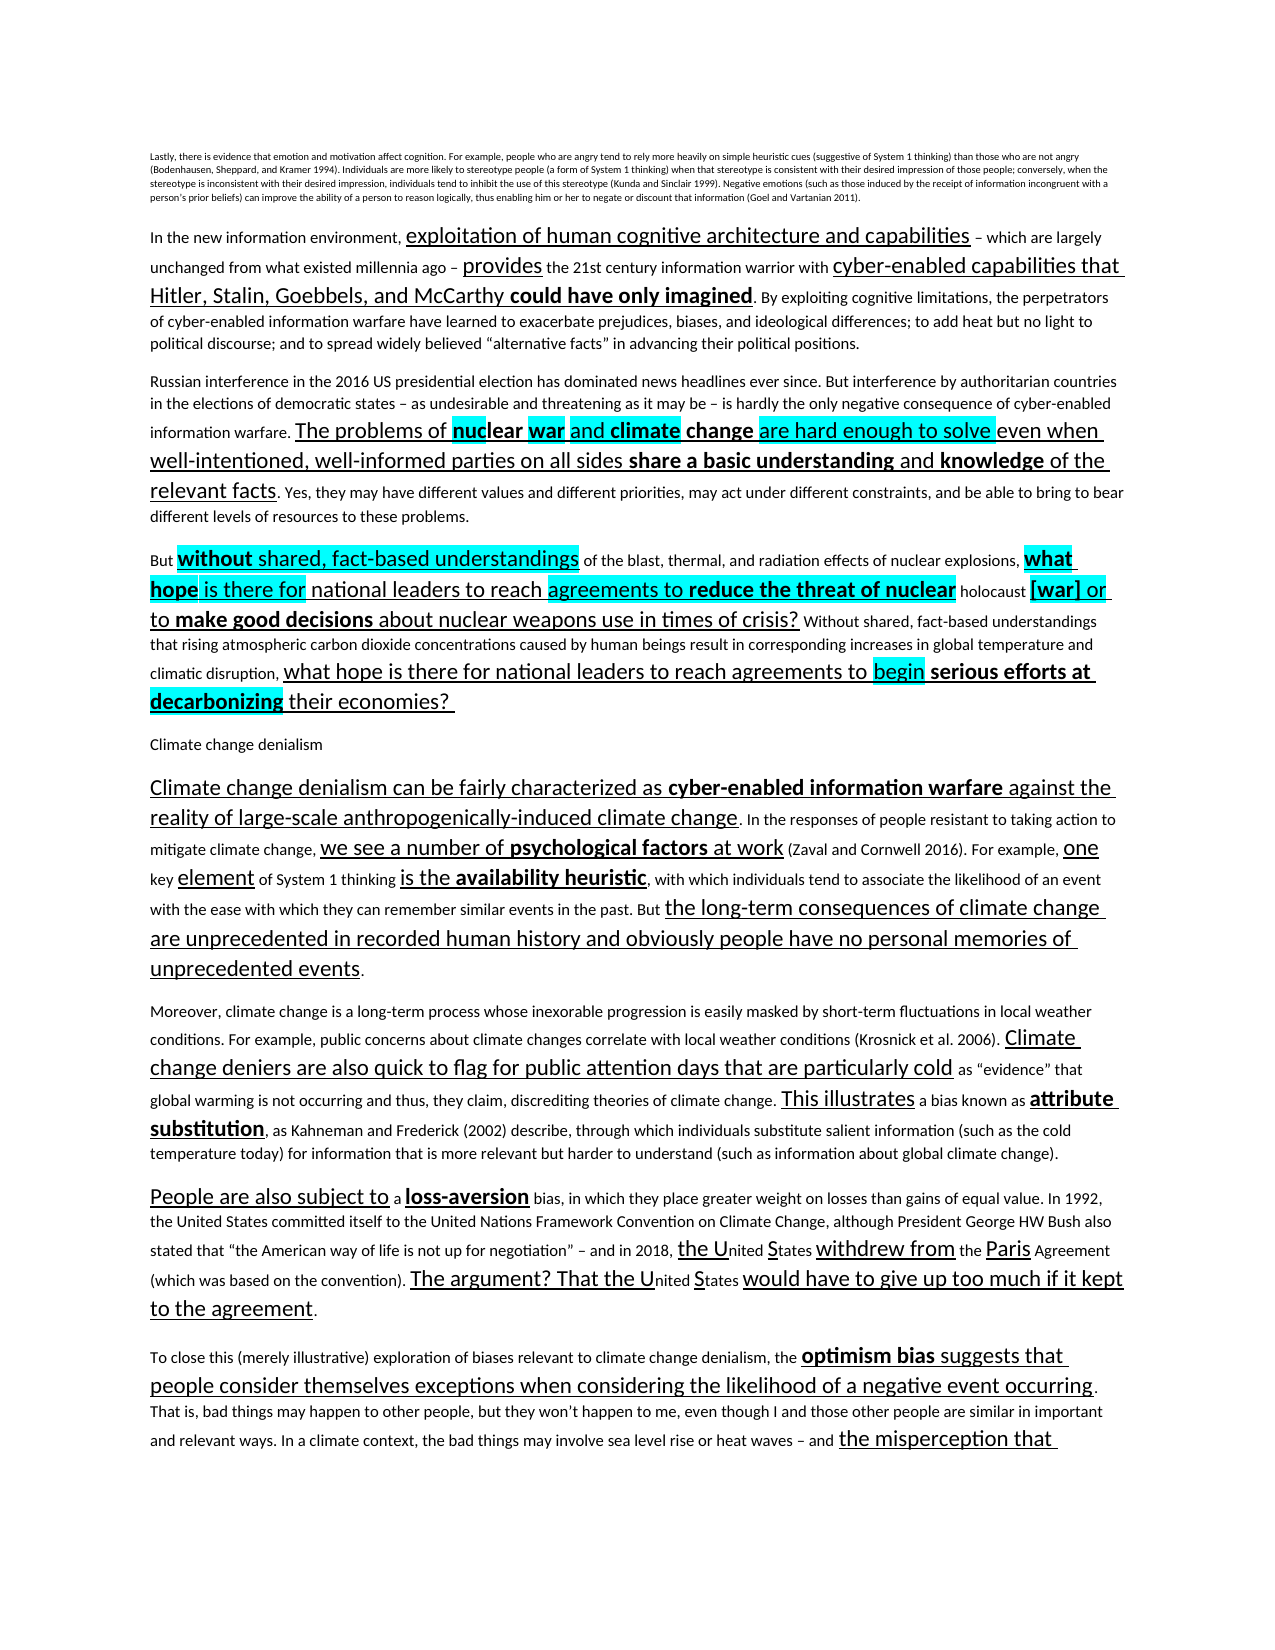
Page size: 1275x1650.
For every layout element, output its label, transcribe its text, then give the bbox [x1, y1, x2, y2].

text Climate change denialism can be fairly characterized as cyber-enabled information warfare against the reality of large-scale anthropogenically-induced climate change. In the responses of people resistant to taking action to mitigate climate change, we see a number of psychological factors at work (Zaval and Cornwell 2016). For example, one key element of System 1 thinking is the availability heuristic, with which individuals tend to associate the likelihood of an event with the ease with which they can remember similar events in the past. But the long-term consequences of climate change are unprecedented in recorded human history and obviously people have no personal memories of unprecedented events. [150, 773, 1125, 982]
text Moreover, climate change is a long-term process whose inexorable progression is easily masked by short-term fluctuations in local weather conditions. For example, public concerns about climate changes correlate with local weather conditions (Krosnick et al. 2006). Climate change deniers are also quick to flag for public attention days that are particularly cold as “evidence” that global warming is not occurring and thus, they claim, discrediting theories of climate change. This illustrates a bias known as attribute substitution, as Kahneman and Frederick (2002) describe, through which individuals substitute salient information (such as the cold temperature today) for information that is more relevant but harder to understand (such as information about global climate change). [150, 1001, 1125, 1164]
text Lastly, there is evidence that emotion and motivation affect cognition. For example, people who are angry tend to rely more heavily on simple heuristic cues (suggestive of System 1 thinking) than those who are not angry (Bodenhausen, Sheppard, and Kramer 1994). Individuals are more likely to stereotype people (a form of System 1 thinking) when that stereotype is consistent with their desired impression of those people; conversely, when the stereotype is inconsistent with their desired impression, individuals tend to inhibit the use of this stereotype (Kunda and Sinclair 1999). Negative emotions (such as those induced by the receipt of information incongruent with a person’s prior beliefs) can improve the ability of a person to reason logically, thus enabling him or her to negate or discount that information (Goel and Vartanian 2011). [150, 150, 1125, 204]
text In the new information environment, exploitation of human cognitive architecture and capabilities – which are largely unchanged from what existed millennia ago – provides the 21st century information warrior with cyber-enabled capabilities that Hitler, Stalin, Goebbels, and McCarthy could have only imagined. By exploiting cognitive limitations, the perpetrators of cyber-enabled information warfare have learned to exacerbate prejudices, biases, and ideological differences; to add heat but no light to political discourse; and to spread widely believed “alternative facts” in advancing their political positions. [150, 221, 1125, 353]
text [150, 1341, 1125, 1452]
text Russian interference in the 2016 US presidential election has dominated news headlines ever since. But interference by authoritarian countries in the elections of democratic states – as undesirable and threatening as it may be – is hardly the only negative consequence of cyber-enabled information warfare. The problems of nuclear war and climate change are hard enough to solve even when well-intentioned, well-informed parties on all sides share a basic understanding and knowledge of the relevant facts. Yes, they may have different values and different priorities, may act under different constraints, and be able to bring to bear different levels of resources to these problems. [150, 372, 1125, 526]
text But without shared, fact-based understandings of the blast, thermal, and radiation effects of nuclear explosions, what hope is there for national leaders to reach agreements to reduce the threat of nuclear holocaust [war] or to make good decisions about nuclear weapons use in times of crisis? Without shared, fact-based understandings that rising atmospheric carbon dioxide concentrations caused by human beings result in corresponding increases in global temperature and climatic disruption, what hope is there for national leaders to reach agreements to begin serious efforts at decarbonizing their economies? [150, 544, 1125, 715]
text People are also subject to a loss-aversion bias, in which they place greater weight on losses than gains of equal value. In 1992, the United States committed itself to the United Nations Framework Convention on Climate Change, although President George HW Bush also stated that “the American way of life is not up for negotiation” – and in 2018, the United States withdrew from the Paris Agreement (which was based on the convention). The argument? That the United States would have to give up too much if it kept to the agreement. [150, 1182, 1125, 1323]
text Climate change denialism [150, 734, 1125, 754]
